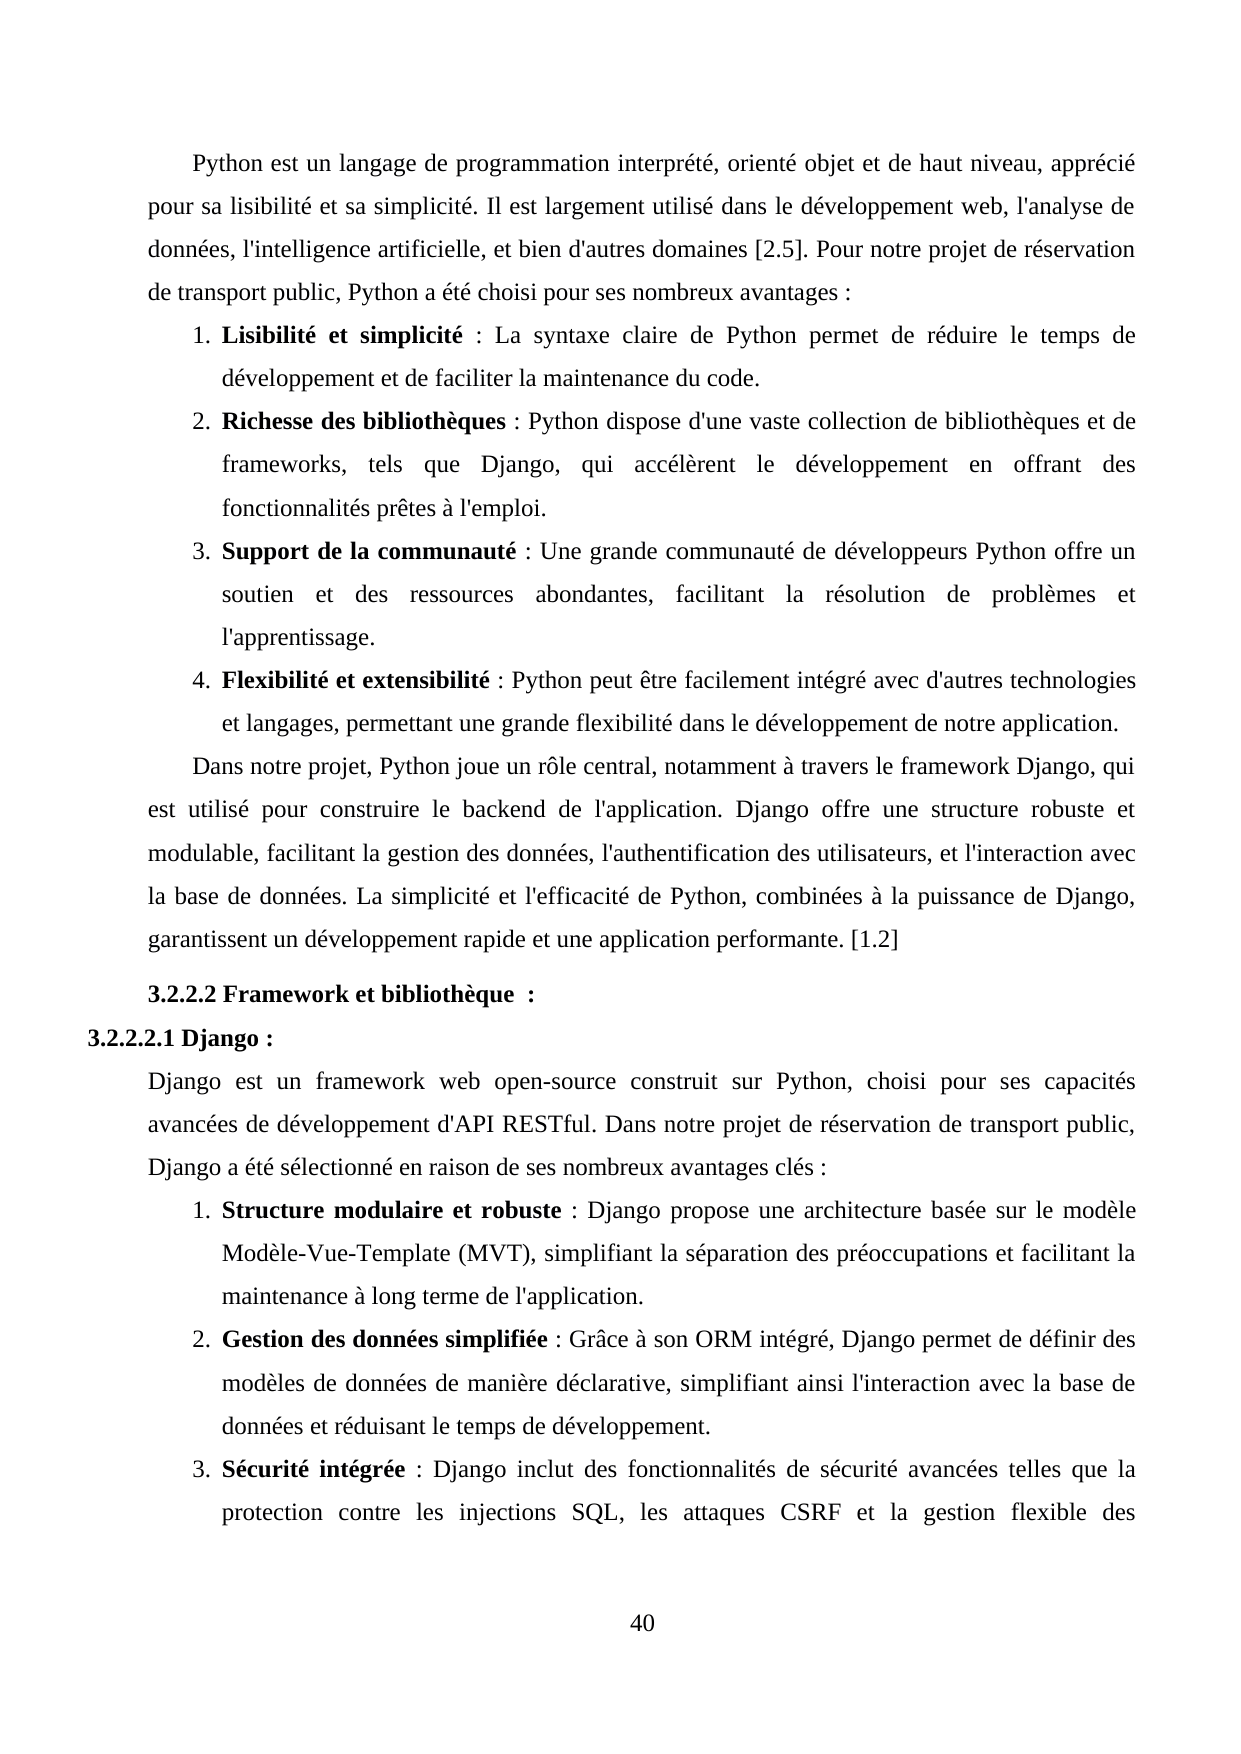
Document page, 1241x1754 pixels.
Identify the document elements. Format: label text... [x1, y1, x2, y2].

list Richesse des bibliothèques : Python dispose d'une vaste collection de bibliothèques et de frameworks, tels que Django, qui accélèrent le développement en offrant des fonctionnalités prêtes à l'emploi. [192, 406, 1137, 521]
list Lisibilité et simplicité : La syntaxe claire de Python permet de réduire le temps de développement et de faciliter la maintenance du code. [192, 320, 1137, 392]
list Support de la communauté : Une grande communauté de développeurs Python offre un soutien et des ressources abondantes, facilitant la résolution de problèmes et l'apprentissage. [192, 536, 1137, 651]
text Dans notre projet, Python joue un rôle central, notamment à travers le framework Django, qui est utilisé pour construire le backend de l'application. Django offre une structure robuste et modulable, facilitant la gestion des données, l'authentification des utilisateurs, et l'interaction avec la base de données. La simplicité et l'efficacité de Python, combinées à la puissance de Django, garantissent un développement rapide et une application performante. [1.2] [148, 751, 1137, 953]
text Python est un langage de programmation interprété, orienté objet et de haut niveau, apprécié pour sa lisibilité et sa simplicité. Il est largement utilisé dans le développement web, l'analyse de données, l'intelligence artificielle, et bien d'autres domaines [2.5]. Pour notre projet de réservation de transport public, Python a été choisi pour ses nombreux avantages : [148, 148, 1137, 306]
list Gestion des données simplifiée : Grâce à son ORM intégré, Django permet de définir des modèles de données de manière déclarative, simplifiant ainsi l'interaction avec la base de données et réduisant le temps de développement. [192, 1324, 1137, 1439]
text Django est un framework web open-source construit sur Python, choisi pour ses capacités avancées de développement d'API RESTful. Dans notre projet de réservation de transport public, Django a été sélectionné en raison de ses nombreux avantages clés : [148, 1066, 1137, 1181]
text Framework et bibliothèque : [148, 979, 1137, 1008]
text Django : [87, 1023, 1137, 1051]
list Flexibilité et extensibilité : Python peut être facilement intégré avec d'autres technologies et langages, permettant une grande flexibilité dans le développement de notre application. [192, 665, 1137, 737]
list Structure modulaire et robuste : Django propose une architecture basée sur le modèle Modèle-Vue-Template (MVT), simplifiant la séparation des préoccupations et facilitant la maintenance à long terme de l'application. [192, 1195, 1137, 1310]
